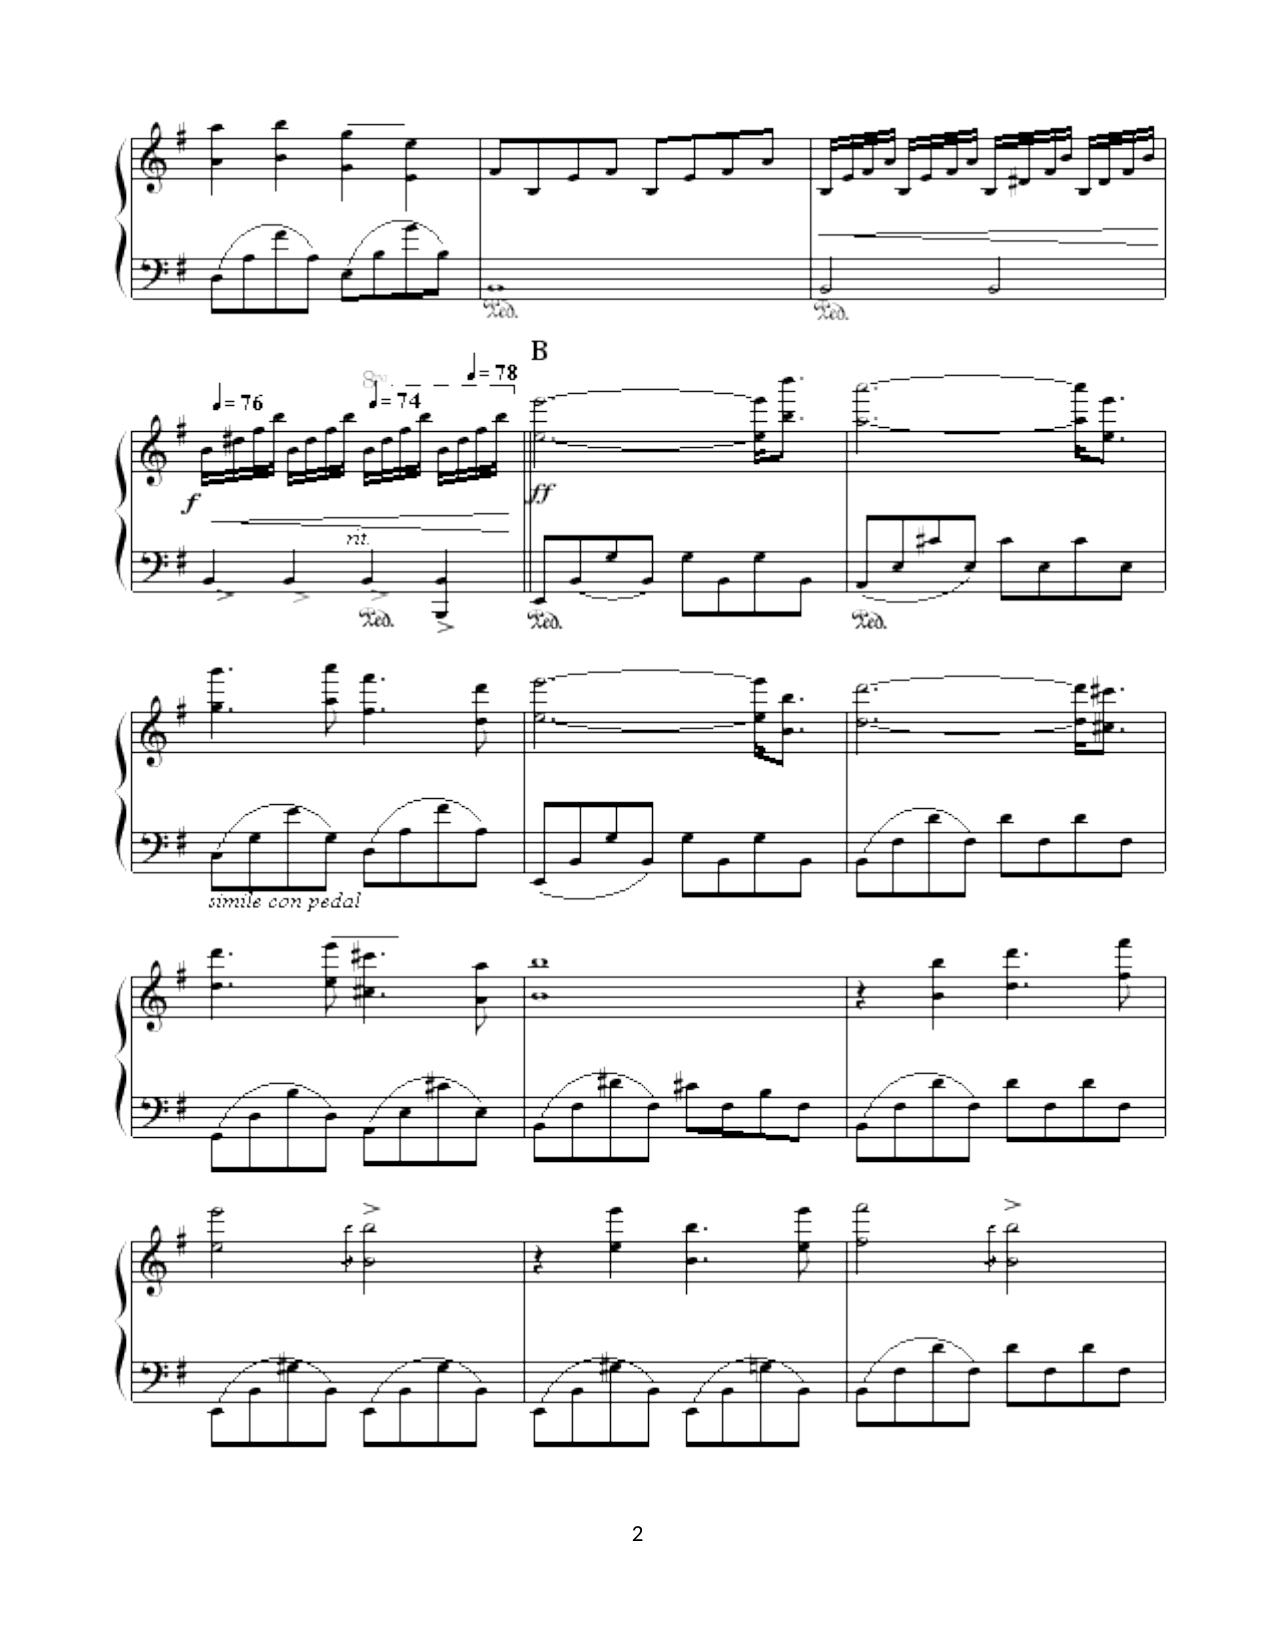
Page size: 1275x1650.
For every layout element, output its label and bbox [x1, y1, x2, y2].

picture [75, 75, 1201, 1484]
